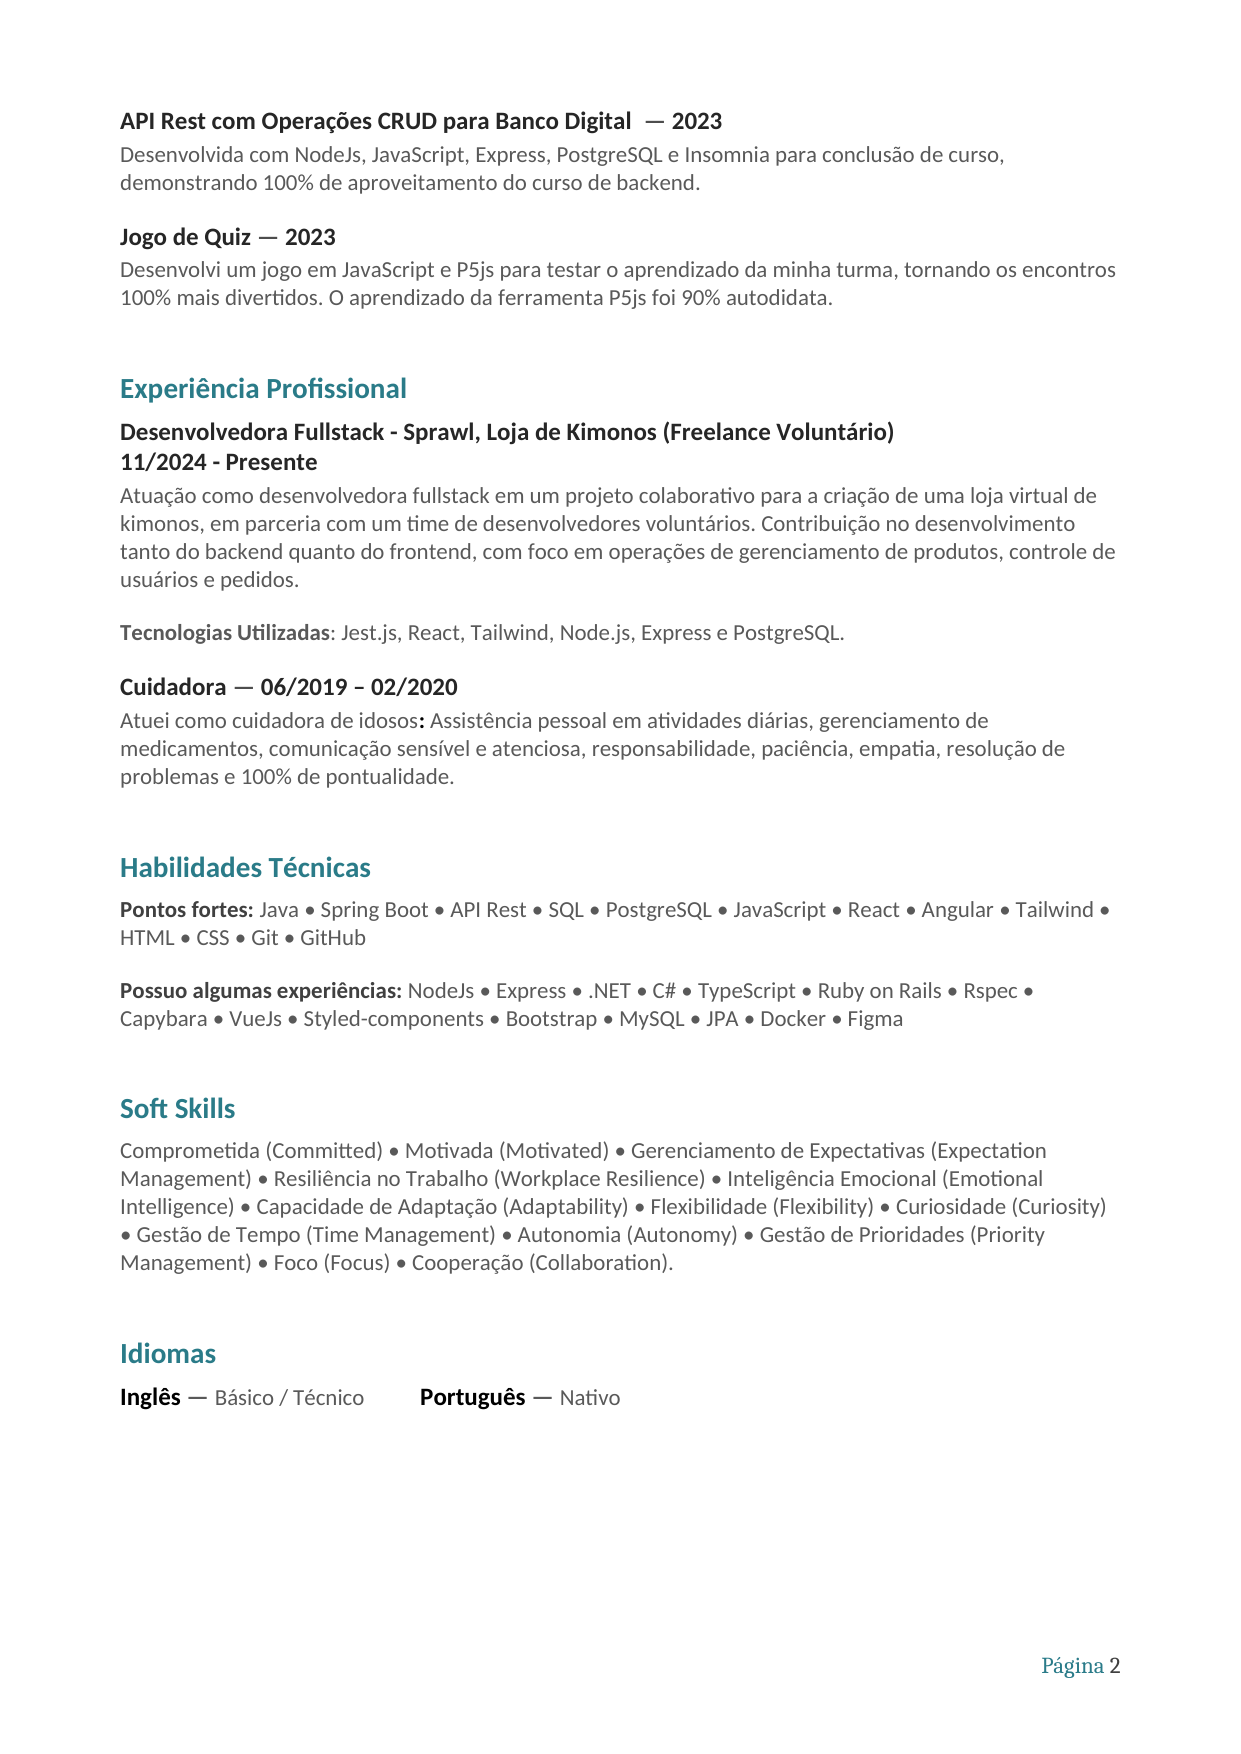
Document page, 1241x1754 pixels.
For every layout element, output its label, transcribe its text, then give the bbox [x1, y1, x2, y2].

subtitle Soft Skills [120, 1090, 1120, 1126]
text Pontos fortes: Java • Spring Boot • API Rest • SQL • PostgreSQL • JavaScript • React • Angular • Tailwind • HTML • CSS • Git • GitHub [120, 895, 1120, 951]
text Desenvolvida com NodeJs, JavaScript, Express, PostgreSQL e Insomnia para conclusão de curso, demonstrando 100% de aproveitamento do curso de backend. [120, 140, 1120, 196]
subtitle Idiomas/Languages [120, 1335, 1120, 1371]
subtitle Inglês — Básico / Técnico Português — Nativo [120, 1381, 1120, 1412]
text Atuação como desenvolvedora fullstack em um projeto colaborativo para a criação de uma loja virtual de kimonos, em parceria com um time de desenvolvedores voluntários. Contribuição no desenvolvimento tanto do backend quanto do frontend, com foco em operações de gerenciamento de produtos, controle de usuários e pedidos. [120, 481, 1120, 593]
subtitle Jogo de Quiz — 2023 [120, 221, 1120, 251]
subtitle 11/2024 - Presente [120, 447, 1120, 477]
text Atuei como cuidadora de idosos: Assistência pessoal em atividades diárias, gerenciamento de medicamentos, comunicação sensível e atenciosa, responsabilidade, paciência, empatia, resolução de problemas e 100% de pontualidade. [120, 706, 1120, 790]
text Desenvolvi um jogo em JavaScript e P5js para testar o aprendizado da minha turma, tornando os encontros 100% mais divertidos. O aprendizado da ferramenta P5js foi 90% autodidata. [120, 255, 1120, 311]
subtitle Desenvolvedora Fullstack - Sprawl, Loja de Kimonos (Freelance Voluntário) [120, 416, 1120, 447]
subtitle Experiência Profissional/Professional Experience [120, 370, 1120, 406]
subtitle Habilidades Técnicas [120, 849, 1120, 884]
subtitle Cuidadora — 06/2019 – 02/2020 [120, 671, 1120, 702]
subtitle API Rest com Operações CRUD para Banco Digital — 2023 [120, 105, 1120, 136]
text Tecnologias Utilizadas: Jest.js, React, Tailwind, Node.js, Express e PostgreSQL. [120, 618, 1120, 646]
text Comprometida (Committed) • Motivada (Motivated) • Gerenciamento de Expectativas (Expectation Management) • Resiliência no Trabalho (Workplace Resilience) • Inteligência Emocional (Emotional Intelligence) • Capacidade de Adaptação (Adaptability) • Flexibilidade (Flexibility) • Curiosidade (Curiosity) • Gestão de Tempo (Time Management) • Autonomia (Autonomy) • Gestão de Prioridades (Priority Management) • Foco (Focus) • Cooperação (Collaboration). [120, 1136, 1120, 1276]
text Possuo algumas experiências: NodeJs • Express • .NET • C# • TypeScript • Ruby on Rails • Rspec • Capybara • VueJs • Styled-components • Bootstrap • MySQL • JPA • Docker • Figma [120, 976, 1120, 1032]
